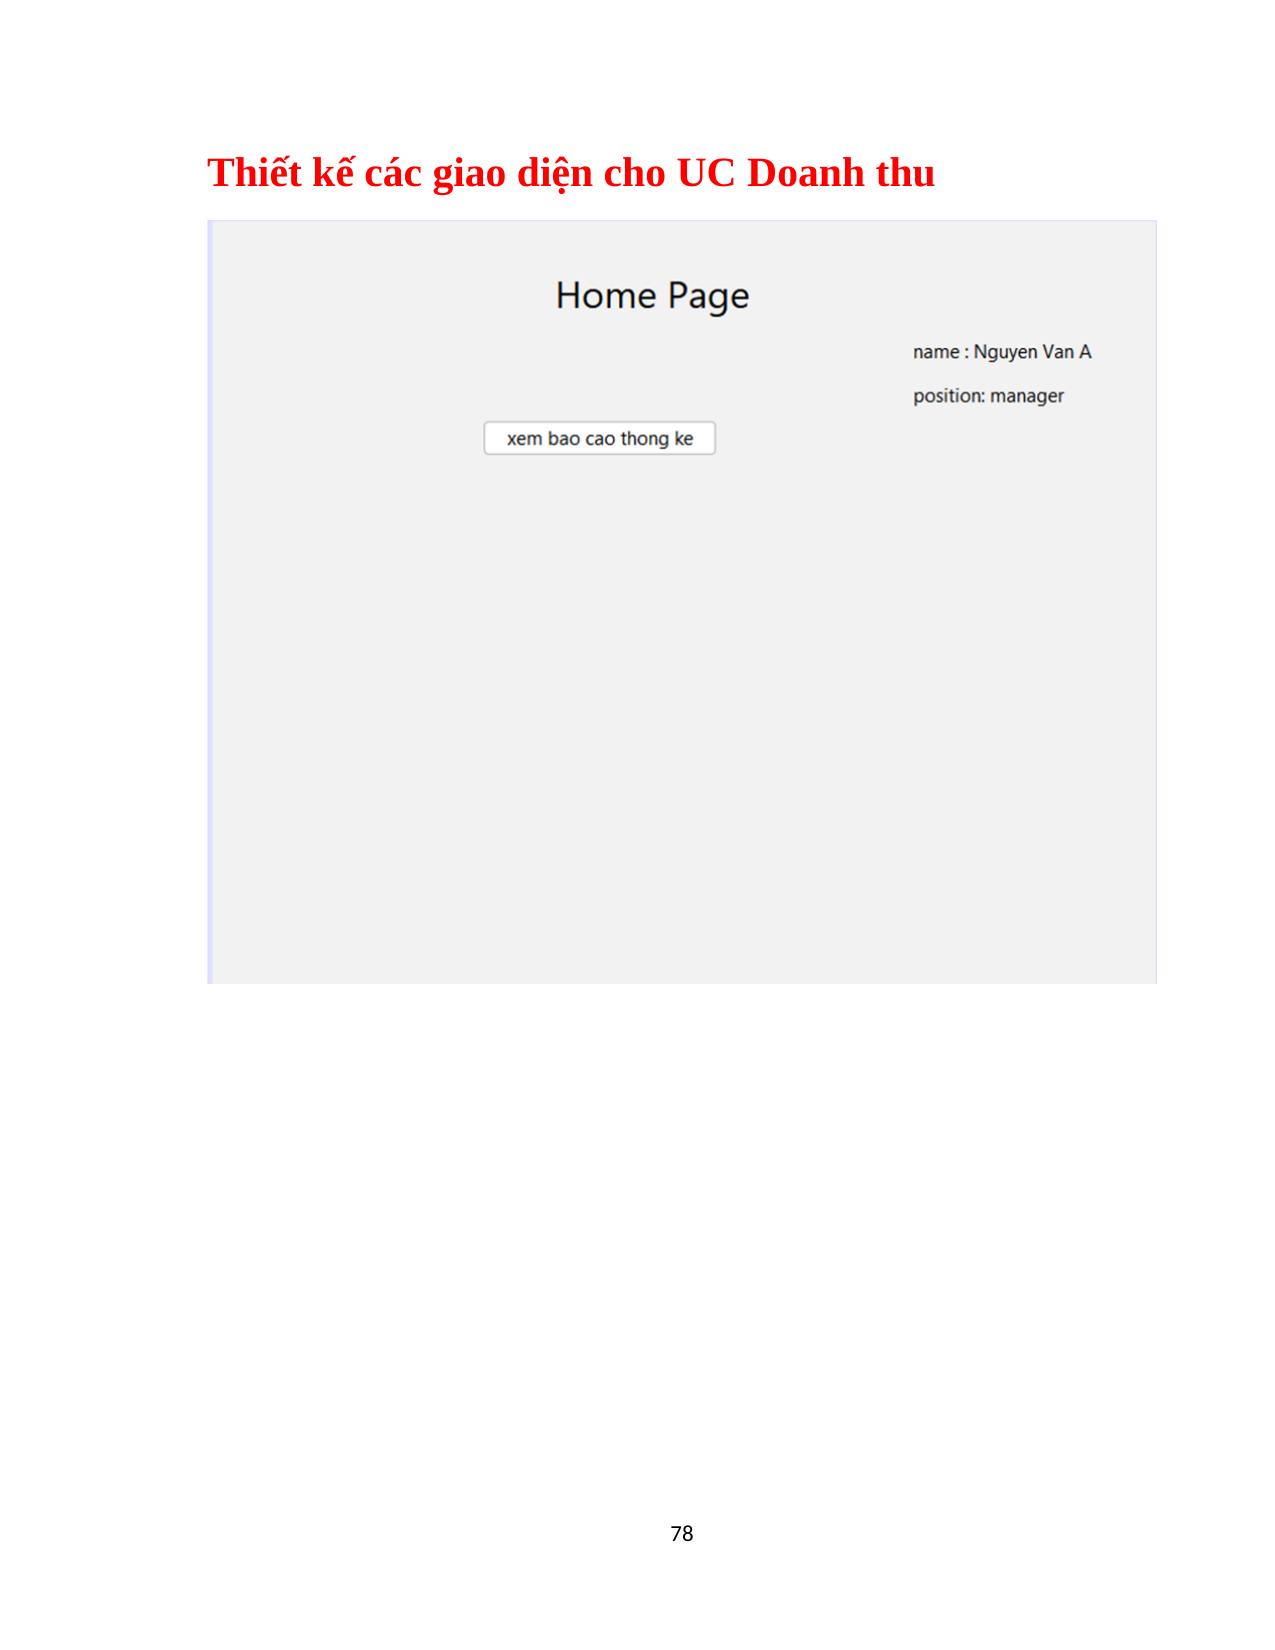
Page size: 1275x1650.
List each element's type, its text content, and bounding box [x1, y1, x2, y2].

text Thiết kế các giao diện cho UC Doanh thu [207, 148, 1157, 196]
picture [206, 220, 1157, 984]
